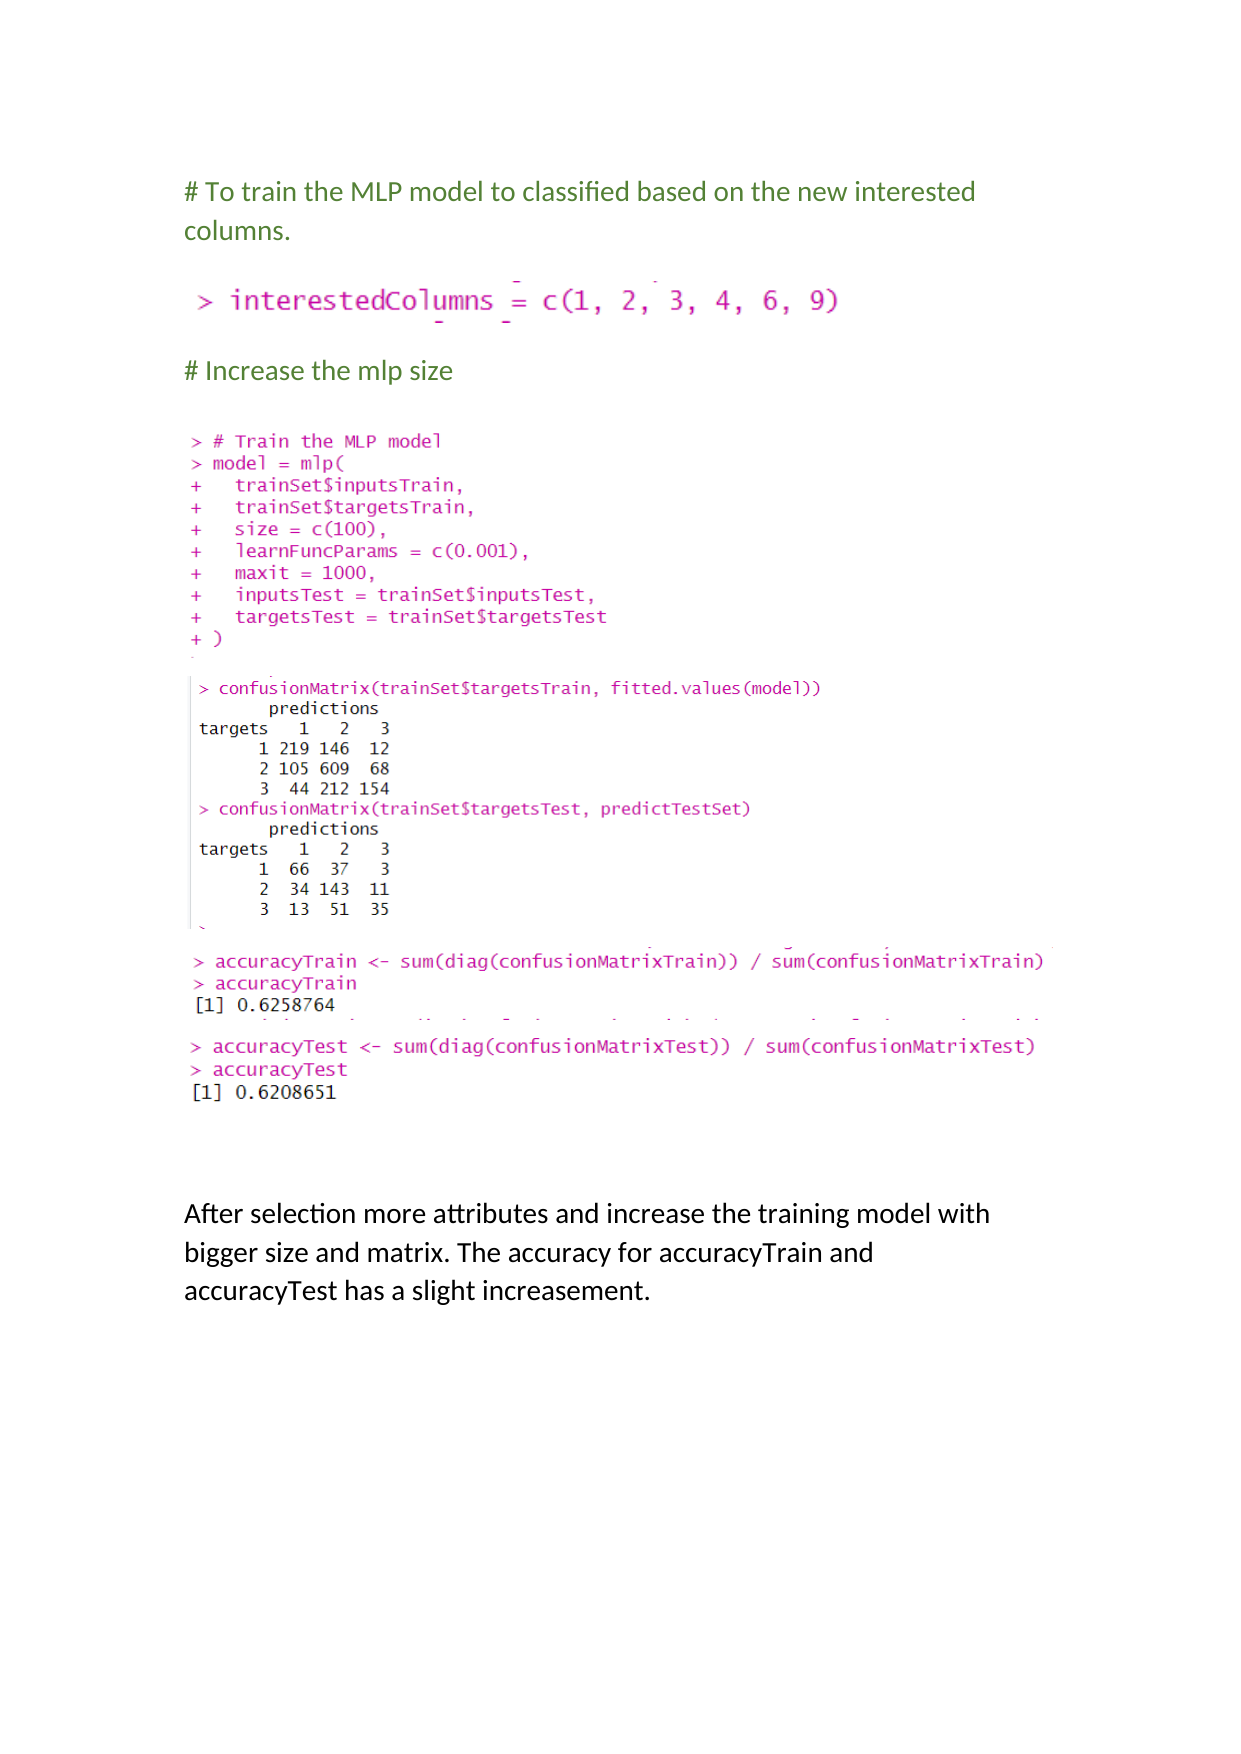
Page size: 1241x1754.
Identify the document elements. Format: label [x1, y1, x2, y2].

picture [187, 676, 842, 929]
picture [187, 947, 1053, 1020]
picture [187, 1038, 1053, 1107]
picture [187, 281, 853, 323]
picture [187, 429, 619, 658]
